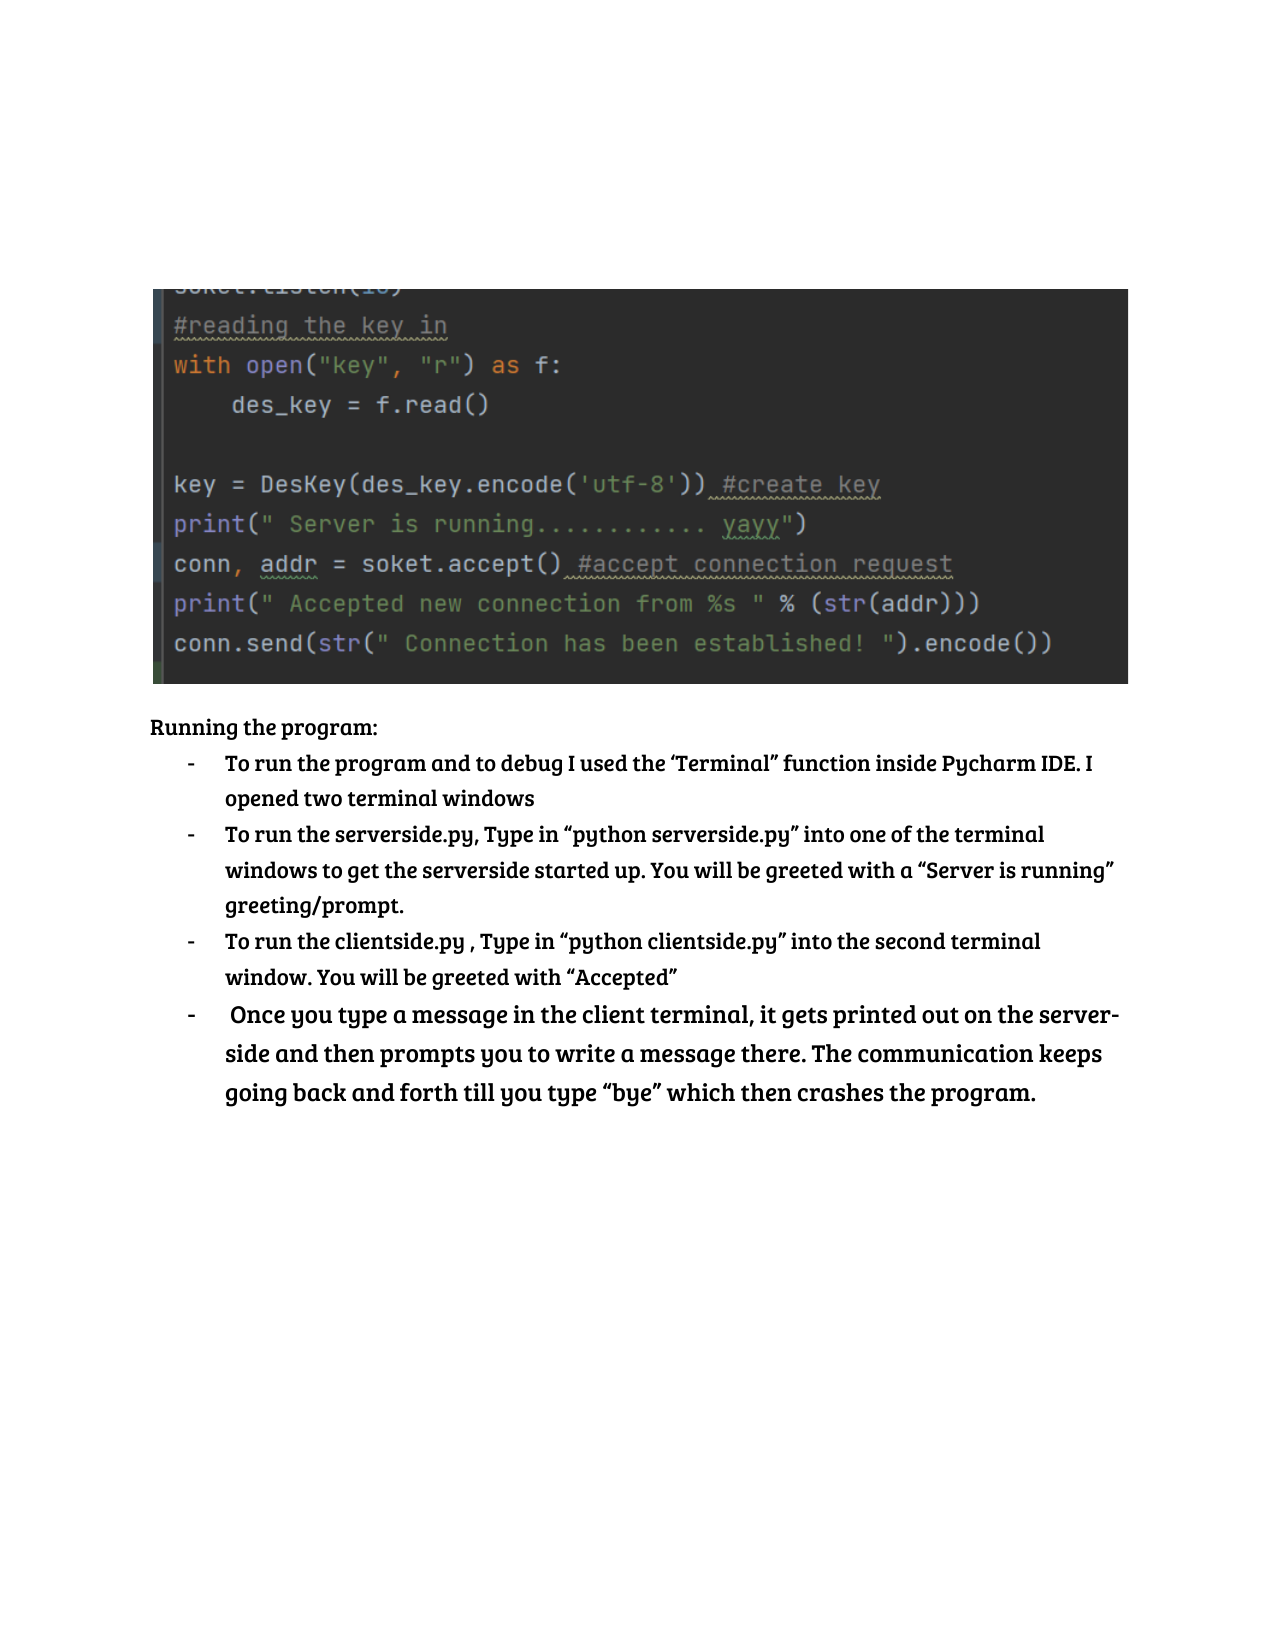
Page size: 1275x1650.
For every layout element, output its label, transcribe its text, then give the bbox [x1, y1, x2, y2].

list Once you type a message in the client terminal, it gets printed out on the server-side and then prompts you to write a message there. The communication keeps going back and forth till you type “bye” which then crashes the program. [187, 996, 1125, 1108]
list To run the clientside.py , Type in “python clientside.py” into the second terminal window. You will be greeted with “Accepted” [187, 925, 1125, 992]
list To run the program and to debug I used the ‘Terminal” function inside Pycharm IDE. I opened two terminal windows [187, 746, 1125, 813]
picture [153, 289, 1129, 684]
list To run the serverside.py, Type in “python serverside.py” into one of the terminal windows to get the serverside started up. You will be greeted with a “Server is running” greeting/prompt. [187, 818, 1125, 920]
